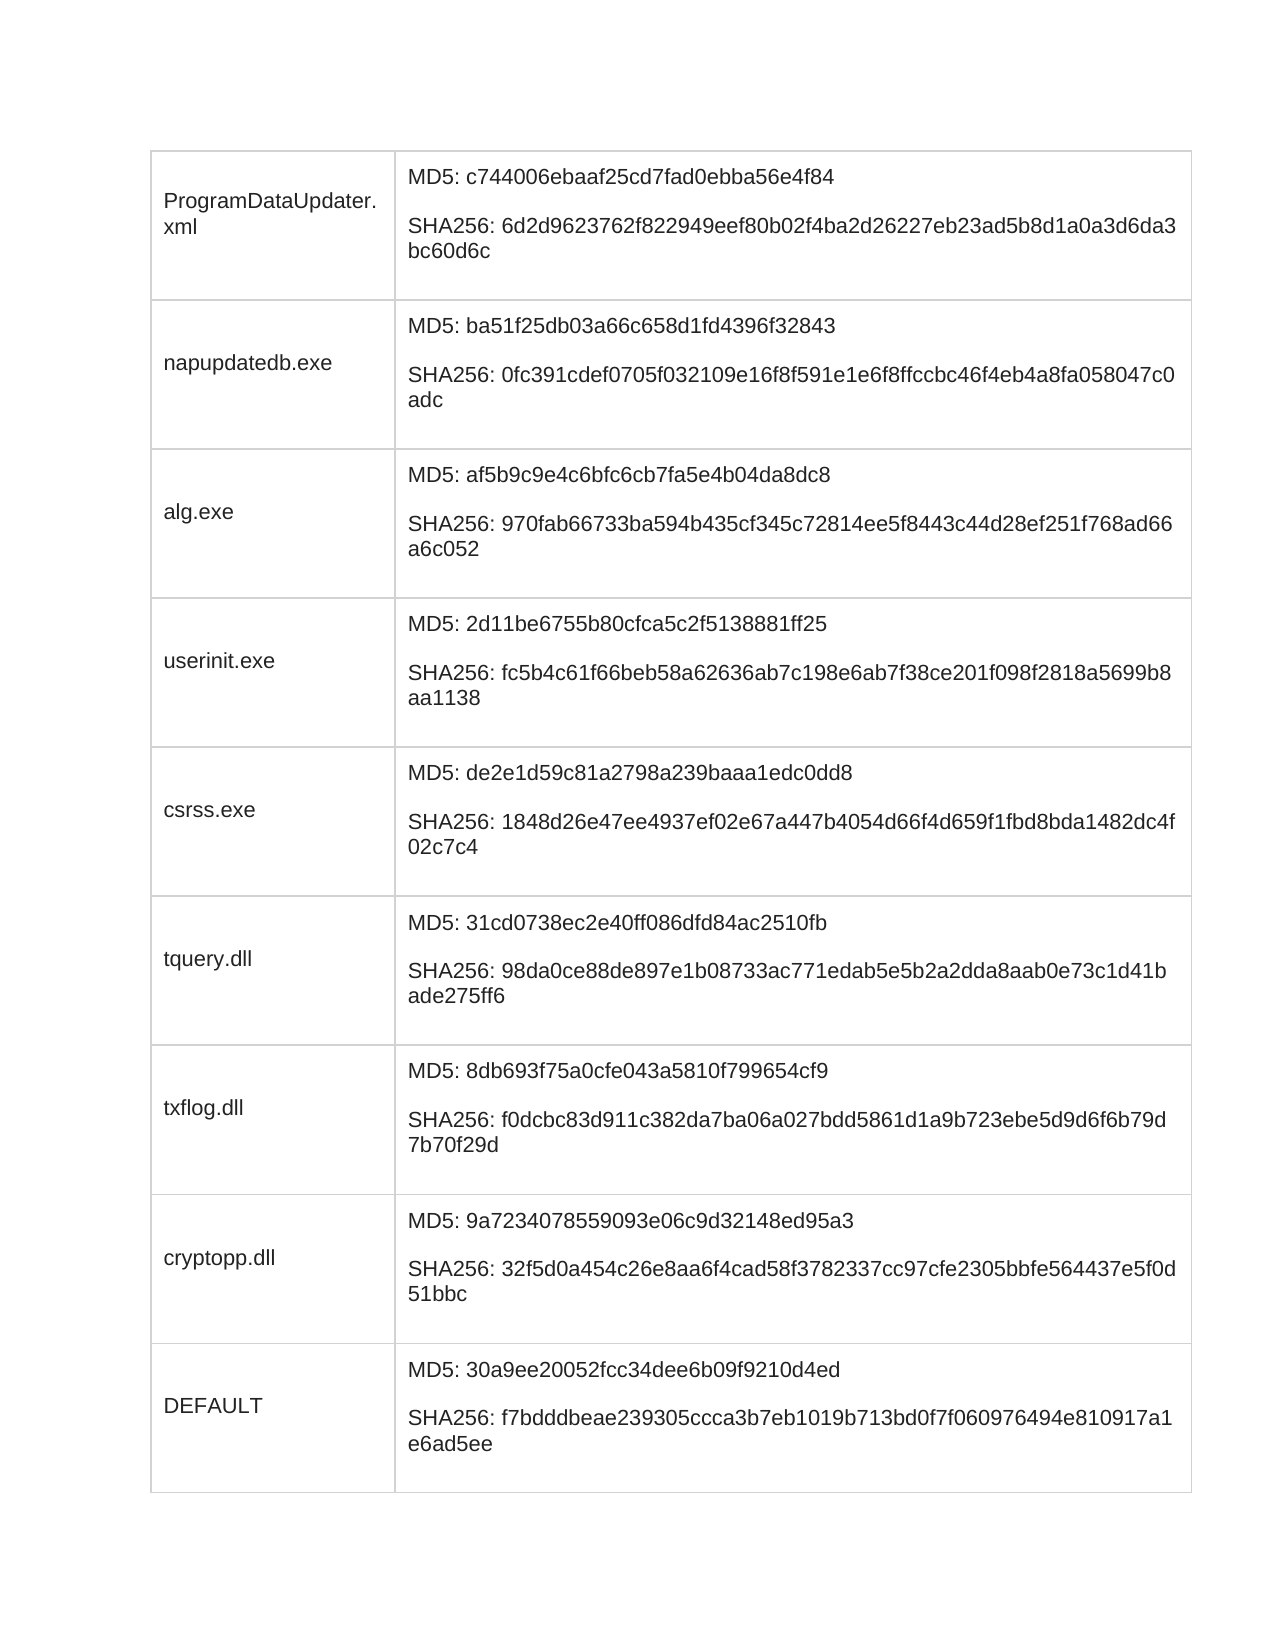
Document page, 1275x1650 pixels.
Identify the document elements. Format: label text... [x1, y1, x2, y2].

table_cell MD5: 8db693f75a0cfe043a5810f799654cf9 SHA256: f0dcbc83d911c382da7ba06a027bdd5861d1a9b723ebe5d9d6f6b79d7b70f29d [396, 1046, 1191, 1193]
table_cell MD5: c744006ebaaf25cd7fad0ebba56e4f84 SHA256: 6d2d9623762f822949eef80b02f4ba2d26227eb23ad5b8d1a0a3d6da3bc60d6c [396, 152, 1191, 299]
table_cell cryptopp.dll [152, 1195, 394, 1342]
table_cell MD5: 9a7234078559093e06c9d32148ed95a3 SHA256: 32f5d0a454c26e8aa6f4cad58f3782337cc97cfe2305bbfe564437e5f0d51bbc [396, 1195, 1191, 1342]
table_cell userinit.exe [152, 599, 394, 746]
table_cell csrss.exe [152, 748, 394, 895]
table_cell MD5: de2e1d59c81a2798a239baaa1edc0dd8 SHA256: 1848d26e47ee4937ef02e67a447b4054d66f4d659f1fbd8bda1482dc4f02c7c4 [396, 748, 1191, 895]
table_cell MD5: 31cd0738ec2e40ff086dfd84ac2510fb SHA256: 98da0ce88de897e1b08733ac771edab5e5b2a2dda8aab0e73c1d41bade275ff6 [396, 897, 1191, 1044]
table_cell MD5: 30a9ee20052fcc34dee6b09f9210d4ed SHA256: f7bdddbeae239305ccca3b7eb1019b713bd0f7f060976494e810917a1e6ad5ee [396, 1344, 1191, 1492]
table_cell MD5: ba51f25db03a66c658d1fd4396f32843 SHA256: 0fc391cdef0705f032109e16f8f591e1e6f8ffccbc46f4eb4a8fa058047c0adc [396, 301, 1191, 448]
table_cell napupdatedb.exe [152, 301, 394, 448]
table_cell MD5: af5b9c9e4c6bfc6cb7fa5e4b04da8dc8 SHA256: 970fab66733ba594b435cf345c72814ee5f8443c44d28ef251f768ad66a6c052 [396, 450, 1191, 597]
table_cell ProgramDataUpdater.xml [152, 152, 394, 299]
table_cell alg.exe [152, 450, 394, 597]
table_cell txflog.dll [152, 1046, 394, 1193]
table_cell DEFAULT [152, 1344, 394, 1492]
table_cell tquery.dll [152, 897, 394, 1044]
table_cell MD5: 2d11be6755b80cfca5c2f5138881ff25 SHA256: fc5b4c61f66beb58a62636ab7c198e6ab7f38ce201f098f2818a5699b8aa1138 [396, 599, 1191, 746]
